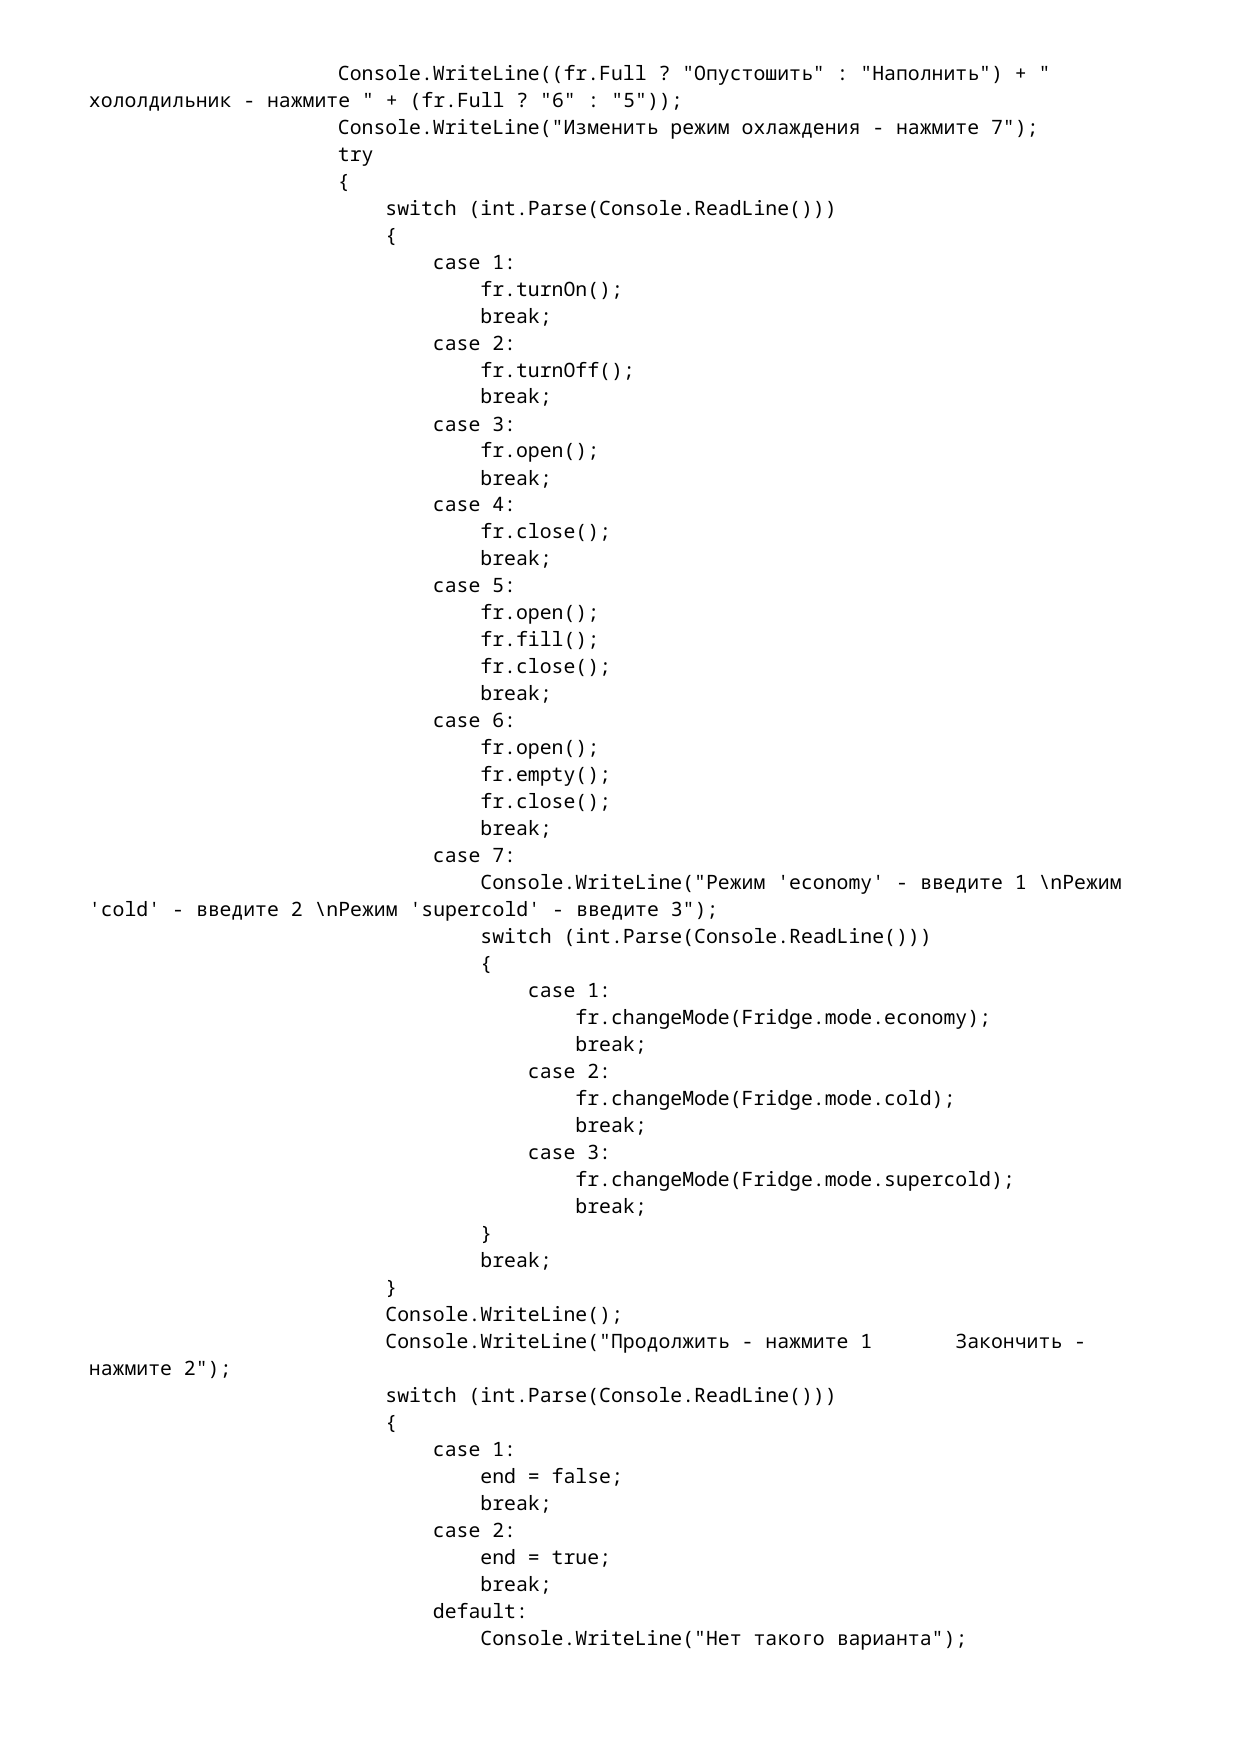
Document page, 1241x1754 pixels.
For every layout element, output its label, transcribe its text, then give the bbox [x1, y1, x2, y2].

text break; [89, 545, 1152, 572]
text Console.WriteLine(); [89, 1300, 1152, 1327]
text default: [89, 1597, 1152, 1624]
text switch (int.Parse(Console.ReadLine())) [89, 194, 1152, 221]
text } [89, 1219, 1152, 1246]
text break; [89, 1030, 1152, 1057]
text case 2: [89, 329, 1152, 356]
text break; [89, 1570, 1152, 1597]
text end = false; [89, 1462, 1152, 1489]
text fr.turnOff(); [89, 356, 1152, 383]
text break; [89, 679, 1152, 707]
text case 3: [89, 410, 1152, 437]
text fr.open(); [89, 599, 1152, 626]
text { [89, 1408, 1152, 1435]
text fr.open(); [89, 437, 1152, 464]
text fr.turnOn(); [89, 275, 1152, 302]
text case 2: [89, 1516, 1152, 1543]
text case 2: [89, 1057, 1152, 1084]
text case 1: [89, 1435, 1152, 1462]
text { [89, 221, 1152, 248]
text Console.WriteLine("Нет такого варианта"); [89, 1624, 1152, 1651]
text Console.WriteLine("Продолжить - нажмите 1 Закончить - нажмите 2"); [89, 1327, 1152, 1381]
text break; [89, 302, 1152, 329]
text Console.WriteLine("Изменить режим охлаждения - нажмите 7"); [89, 113, 1152, 140]
text break; [89, 383, 1152, 410]
text Console.WriteLine("Режим 'economy' - введите 1 \nРежим 'cold' - введите 2 \nРежим 'supercold' - введите 3"); [89, 868, 1152, 922]
text fr.close(); [89, 787, 1152, 814]
text fr.close(); [89, 518, 1152, 545]
text switch (int.Parse(Console.ReadLine())) [89, 1381, 1152, 1408]
text Console.WriteLine((fr.Full ? "Опустошить" : "Наполнить") + " хололдильник - нажмите " + (fr.Full ? "6" : "5")); [89, 59, 1152, 113]
text { [89, 949, 1152, 976]
text fr.changeMode(Fridge.mode.economy); [89, 1003, 1152, 1030]
text fr.fill(); [89, 626, 1152, 653]
text case 6: [89, 707, 1152, 733]
text fr.changeMode(Fridge.mode.cold); [89, 1084, 1152, 1111]
text case 7: [89, 841, 1152, 868]
text break; [89, 1111, 1152, 1138]
text { [89, 167, 1152, 194]
text break; [89, 814, 1152, 841]
text fr.changeMode(Fridge.mode.supercold); [89, 1165, 1152, 1192]
text break; [89, 1192, 1152, 1219]
text case 1: [89, 976, 1152, 1003]
text try [89, 140, 1152, 167]
text switch (int.Parse(Console.ReadLine())) [89, 922, 1152, 949]
text case 5: [89, 572, 1152, 599]
text fr.open(); [89, 733, 1152, 761]
text case 4: [89, 491, 1152, 518]
text break; [89, 464, 1152, 491]
text fr.close(); [89, 653, 1152, 679]
text break; [89, 1489, 1152, 1516]
text case 1: [89, 248, 1152, 275]
text break; [89, 1246, 1152, 1273]
text } [89, 1273, 1152, 1300]
text case 3: [89, 1138, 1152, 1165]
text end = true; [89, 1543, 1152, 1570]
text fr.empty(); [89, 761, 1152, 787]
